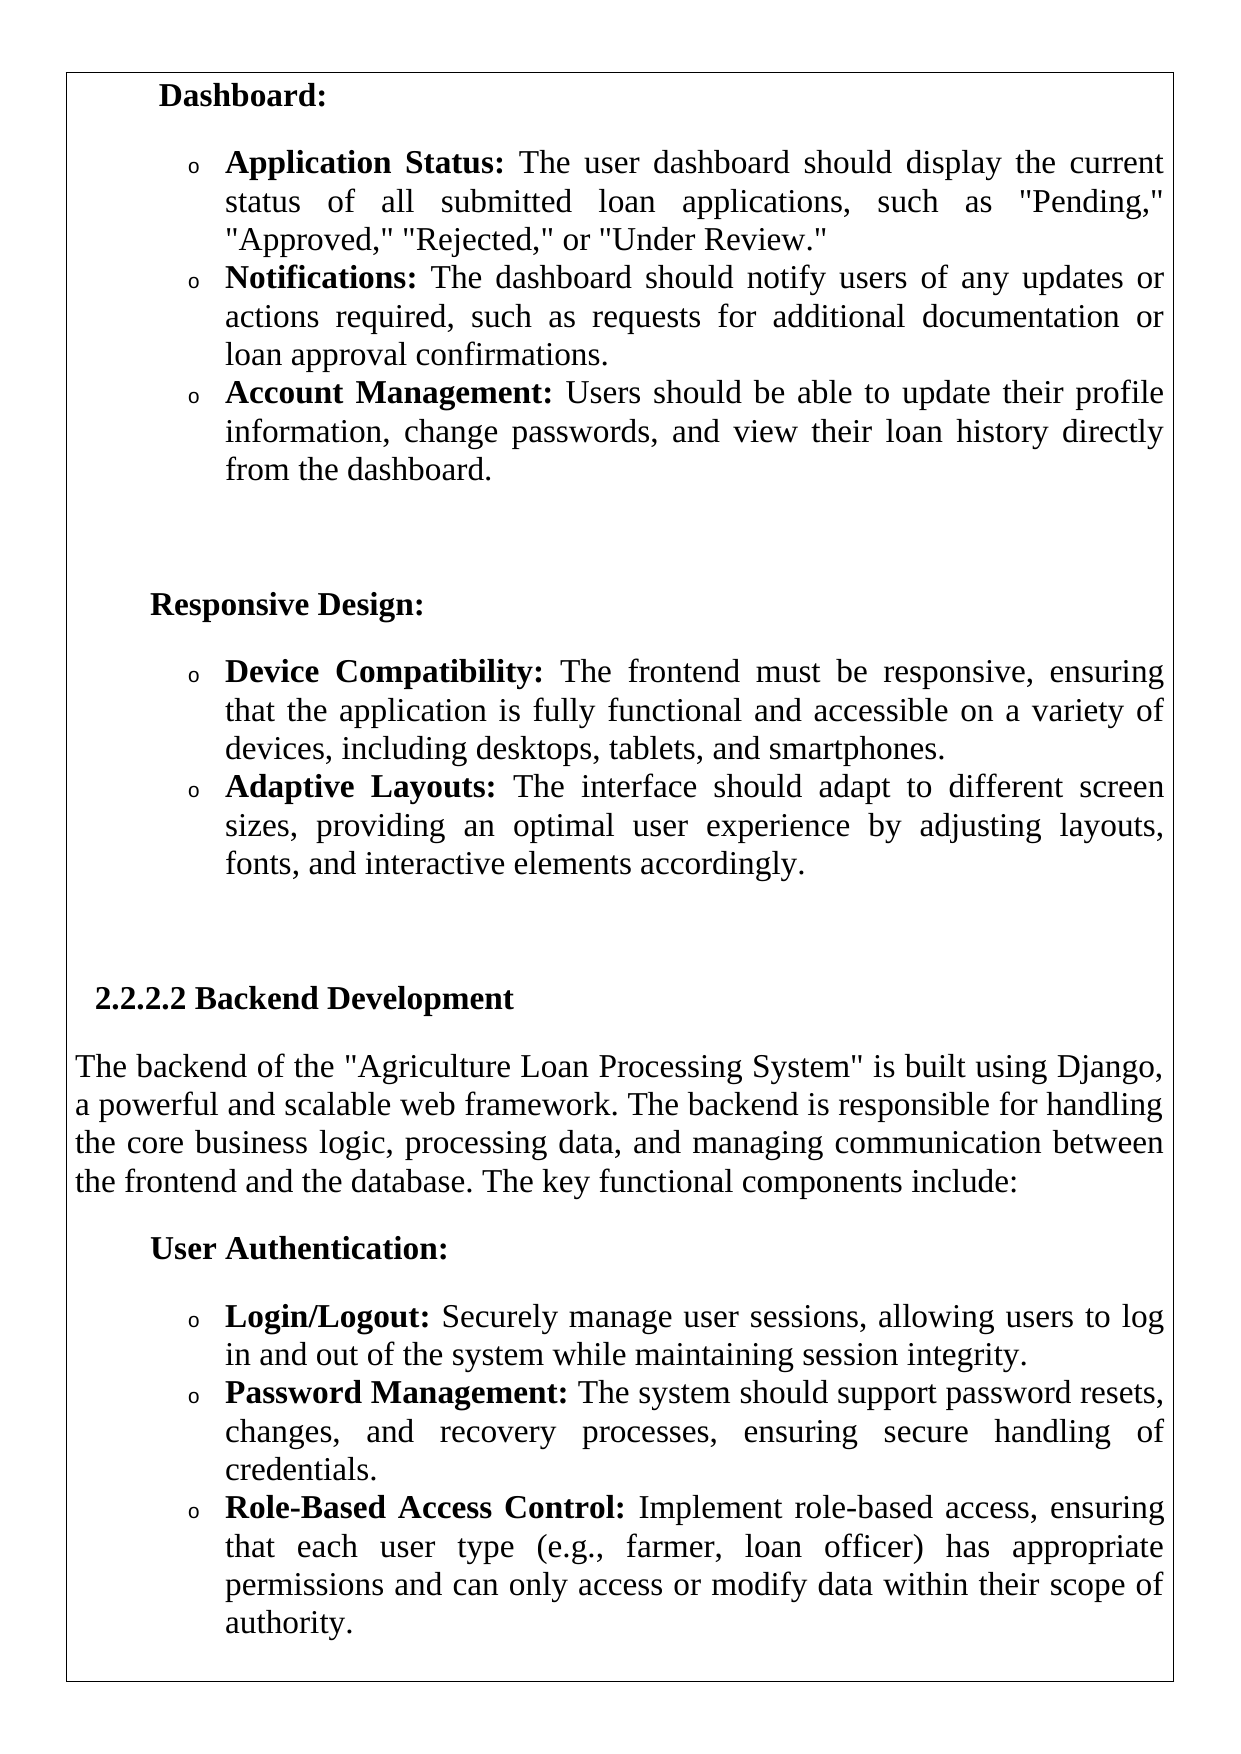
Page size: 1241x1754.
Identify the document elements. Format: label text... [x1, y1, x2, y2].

list Device Compatibility: The frontend must be responsive, ensuring that the application is fully functional and accessible on a variety of devices, including desktops, tablets, and smartphones. [187, 652, 1165, 767]
list Application Status: The user dashboard should display the current status of all submitted loan applications, such as "Pending," "Approved," "Rejected," or "Under Review." [187, 142, 1165, 257]
text User Authentication: [150, 1228, 1165, 1267]
list Password Management: The system should support password resets, changes, and recovery processes, ensuring secure handling of credentials. [187, 1372, 1165, 1487]
text Responsive Design: [150, 584, 1165, 622]
subtitle 2.2.2.2 Backend Development [94, 978, 1165, 1017]
list Login/Logout: Securely manage user sessions, allowing users to log in and out of the system while maintaining session integrity. [187, 1296, 1165, 1372]
text The backend of the "Agriculture Loan Processing System" is built using Django, a powerful and scalable web framework. The backend is responsible for handling the core business logic, processing data, and managing communication between the frontend and the database. The key functional components include: [75, 1046, 1165, 1199]
text Dashboard: [75, 75, 1165, 113]
list Notifications: The dashboard should notify users of any updates or actions required, such as requests for additional documentation or loan approval confirmations. [187, 257, 1165, 372]
list Adaptive Layouts: The interface should adapt to different screen sizes, providing an optimal user experience by adjusting layouts, fonts, and interactive elements accordingly. [187, 767, 1165, 882]
list Account Management: Users should be able to update their profile information, change passwords, and view their loan history directly from the dashboard. [187, 372, 1165, 487]
list Role-Based Access Control: Implement role-based access, ensuring that each user type (e.g., farmer, loan officer) has appropriate permissions and can only access or modify data within their scope of authority. [187, 1487, 1165, 1641]
